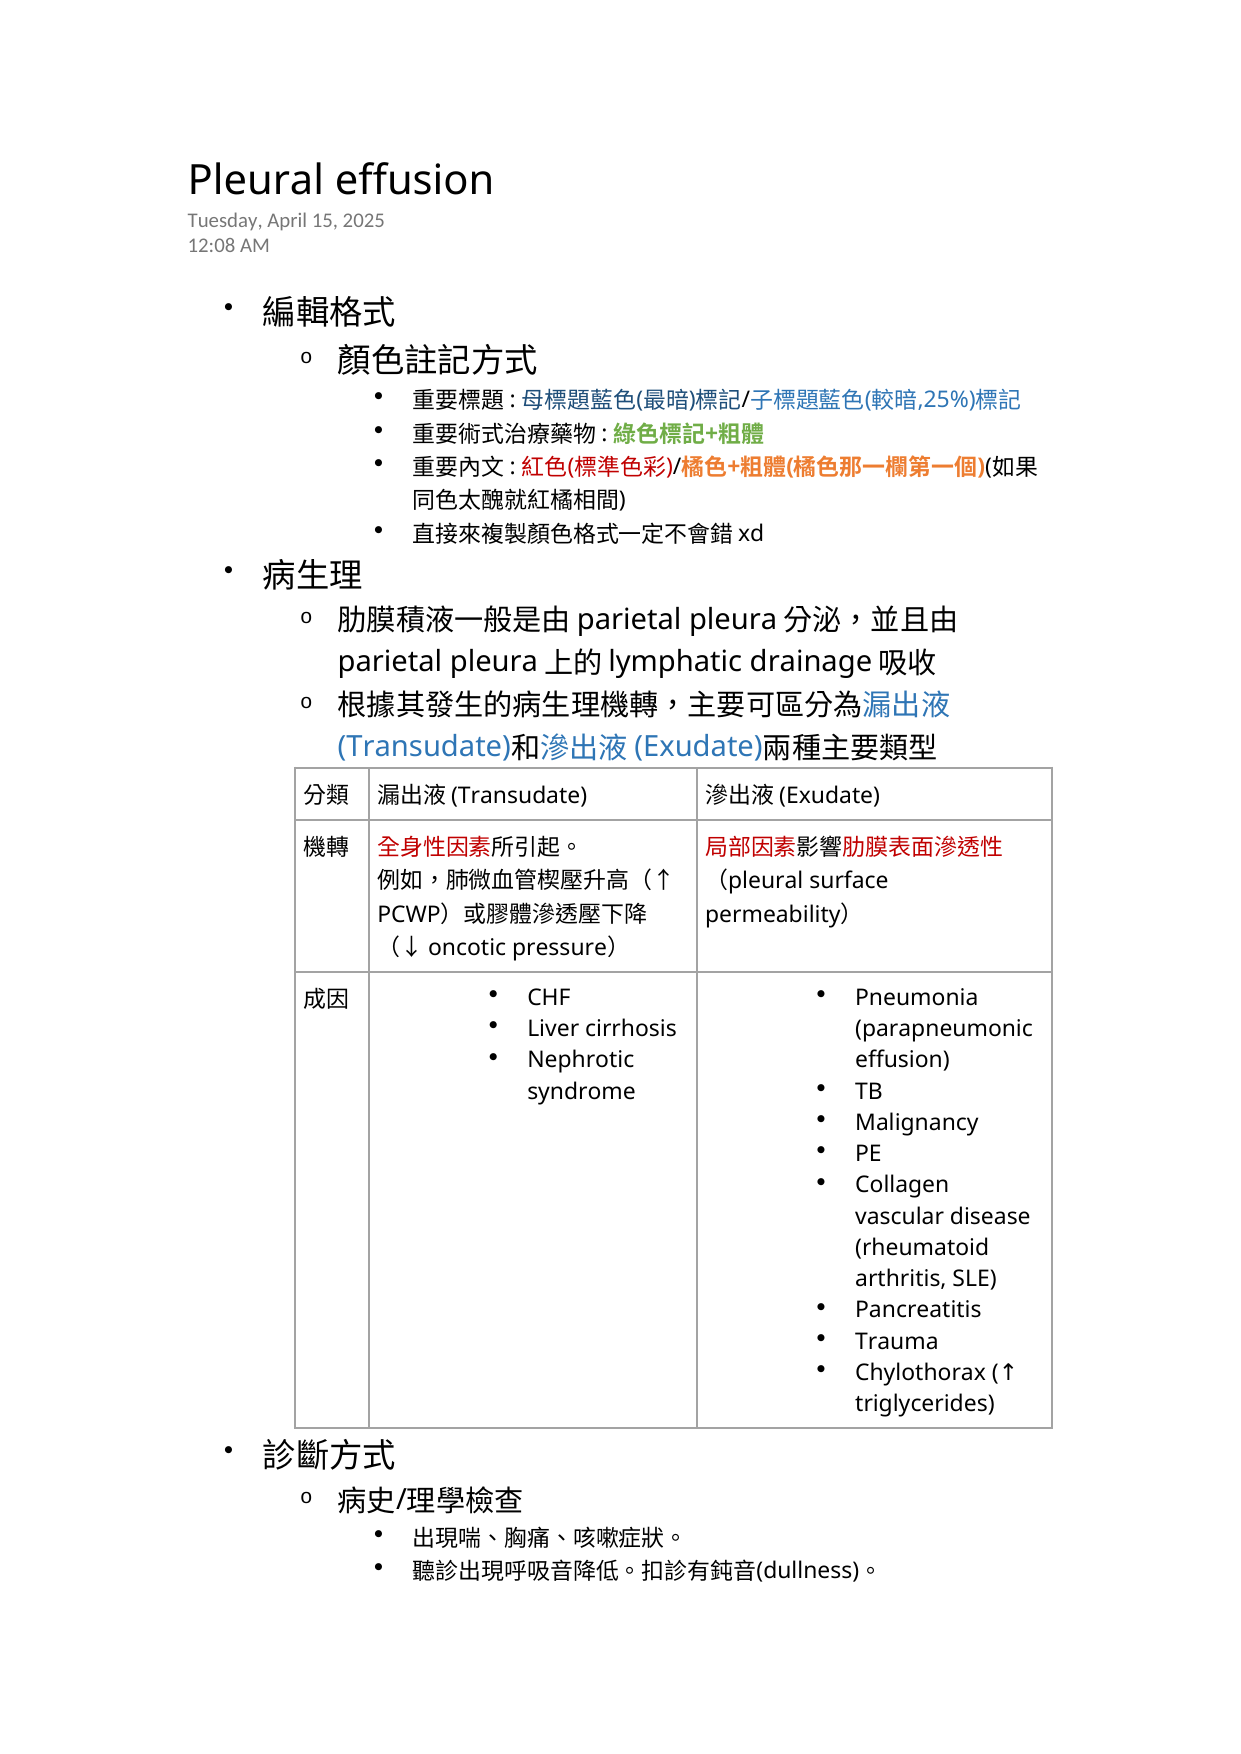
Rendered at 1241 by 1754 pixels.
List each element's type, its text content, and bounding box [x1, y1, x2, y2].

list 病生理 [225, 549, 1053, 597]
text Pleural effusion [187, 150, 1053, 207]
table_header 滲出液 (Exudate) [698, 769, 1051, 819]
list 重要術式治療藥物 : 綠色標記+粗體 [375, 415, 1053, 449]
table_cell 局部因素影響肋膜表面滲透性（pleural surface permeability） [698, 821, 1051, 971]
list 病史/理學檢查 [300, 1477, 1053, 1519]
table_cell 全身性因素所引起。 例如，肺微血管楔壓升高（↑ PCWP）或膠體滲透壓下降（↓ oncotic pressure） [370, 821, 696, 971]
text Tuesday, April 15, 2025 [187, 207, 1053, 232]
table_cell 成因 [296, 973, 368, 1427]
table_cell Pneumonia (parapneumonic effusion) TB Malignancy PE Collagen vascular disease (rheumatoid arthritis, SLE) Pancreatitis Trauma Chylothorax (↑ triglycerides) [698, 973, 1051, 1427]
table_header 漏出液 (Transudate) [370, 769, 696, 819]
table_header 分類 [296, 769, 368, 819]
list 編輯格式 [225, 286, 1053, 334]
list 重要內文 : 紅色(標準色彩)/橘色+粗體(橘色那一欄第一個)(如果同色太醜就紅橘相間) [375, 449, 1053, 515]
list 根據其發生的病生理機轉，主要可區分為漏出液 (Transudate)和滲出液 (Exudate)兩種主要類型 [300, 682, 1053, 767]
list 肋膜積液一般是由parietal pleura分泌，並且由parietal pleura上的lymphatic drainage吸收 [300, 597, 1053, 682]
list 顏色註記方式 [300, 334, 1053, 382]
list 聽診出現呼吸音降低。扣診有鈍音(dullness)。 [375, 1553, 1053, 1586]
list 出現喘、胸痛、咳嗽症狀。 [375, 1519, 1053, 1553]
list 直接來複製顏色格式一定不會錯xd [375, 515, 1053, 549]
list 重要標題 : 母標題藍色(最暗)標記/子標題藍色(較暗,25%)標記 [375, 382, 1053, 415]
table_cell CHF Liver cirrhosis Nephrotic syndrome [370, 973, 696, 1427]
table_cell 機轉 [296, 821, 368, 971]
text 12:08 AM [187, 232, 1053, 258]
list 診斷方式 [225, 1429, 1053, 1477]
